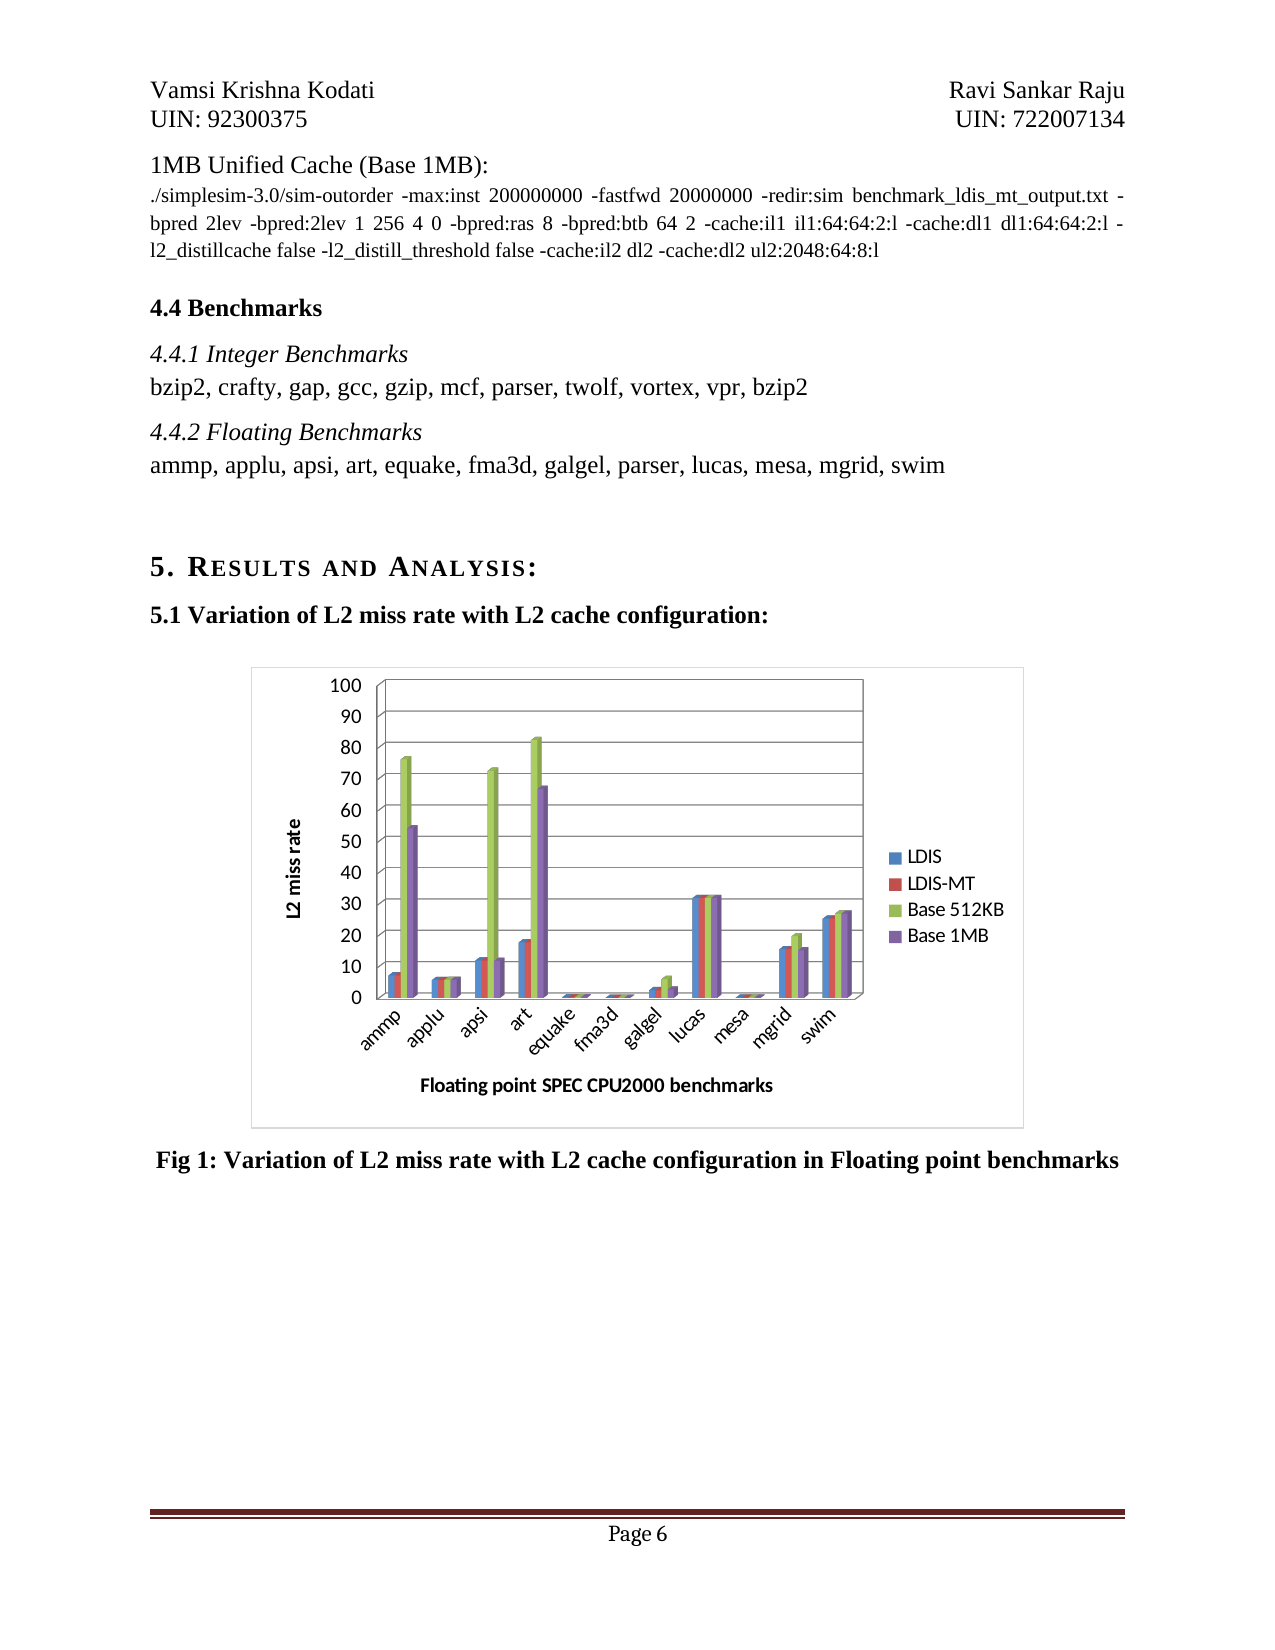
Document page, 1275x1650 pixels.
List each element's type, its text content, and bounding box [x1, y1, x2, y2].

text ./simplesim-3.0/sim-outorder -max:inst 200000000 -fastfwd 20000000 -redir:sim benchmark_ldis_mt_output.txt -bpred 2lev -bpred:2lev 1 256 4 0 -bpred:ras 8 -bpred:btb 64 2 -cache:il1 il1:64:64:2:l -cache:dl1 dl1:64:64:2:l -l2_distillcache false -l2_distill_threshold false -cache:il2 dl2 -cache:dl2 ul2:2048:64:8:l [150, 183, 1125, 262]
text ammp, applu, apsi, art, equake, fma3d, galgel, parser, lucas, mesa, mgrid, swim [150, 451, 1125, 479]
text Fig 1: Variation of L2 miss rate with L2 cache configuration in Floating point benchmarks [150, 1146, 1125, 1174]
text 4.4.2 Floating Benchmarks [150, 417, 1125, 446]
text 4.4 Benchmarks [150, 293, 1125, 322]
text bzip2, crafty, gap, gcc, gzip, mcf, parser, twolf, vortex, vpr, bzip2 [150, 372, 1125, 401]
list Results and Analysis: [150, 549, 1125, 583]
text 1MB Unified Cache (Base 1MB): [150, 150, 1125, 179]
text 4.4.1 Integer Benchmarks [150, 339, 1125, 368]
text 5.1 Variation of L2 miss rate with L2 cache configuration: [150, 601, 1125, 629]
